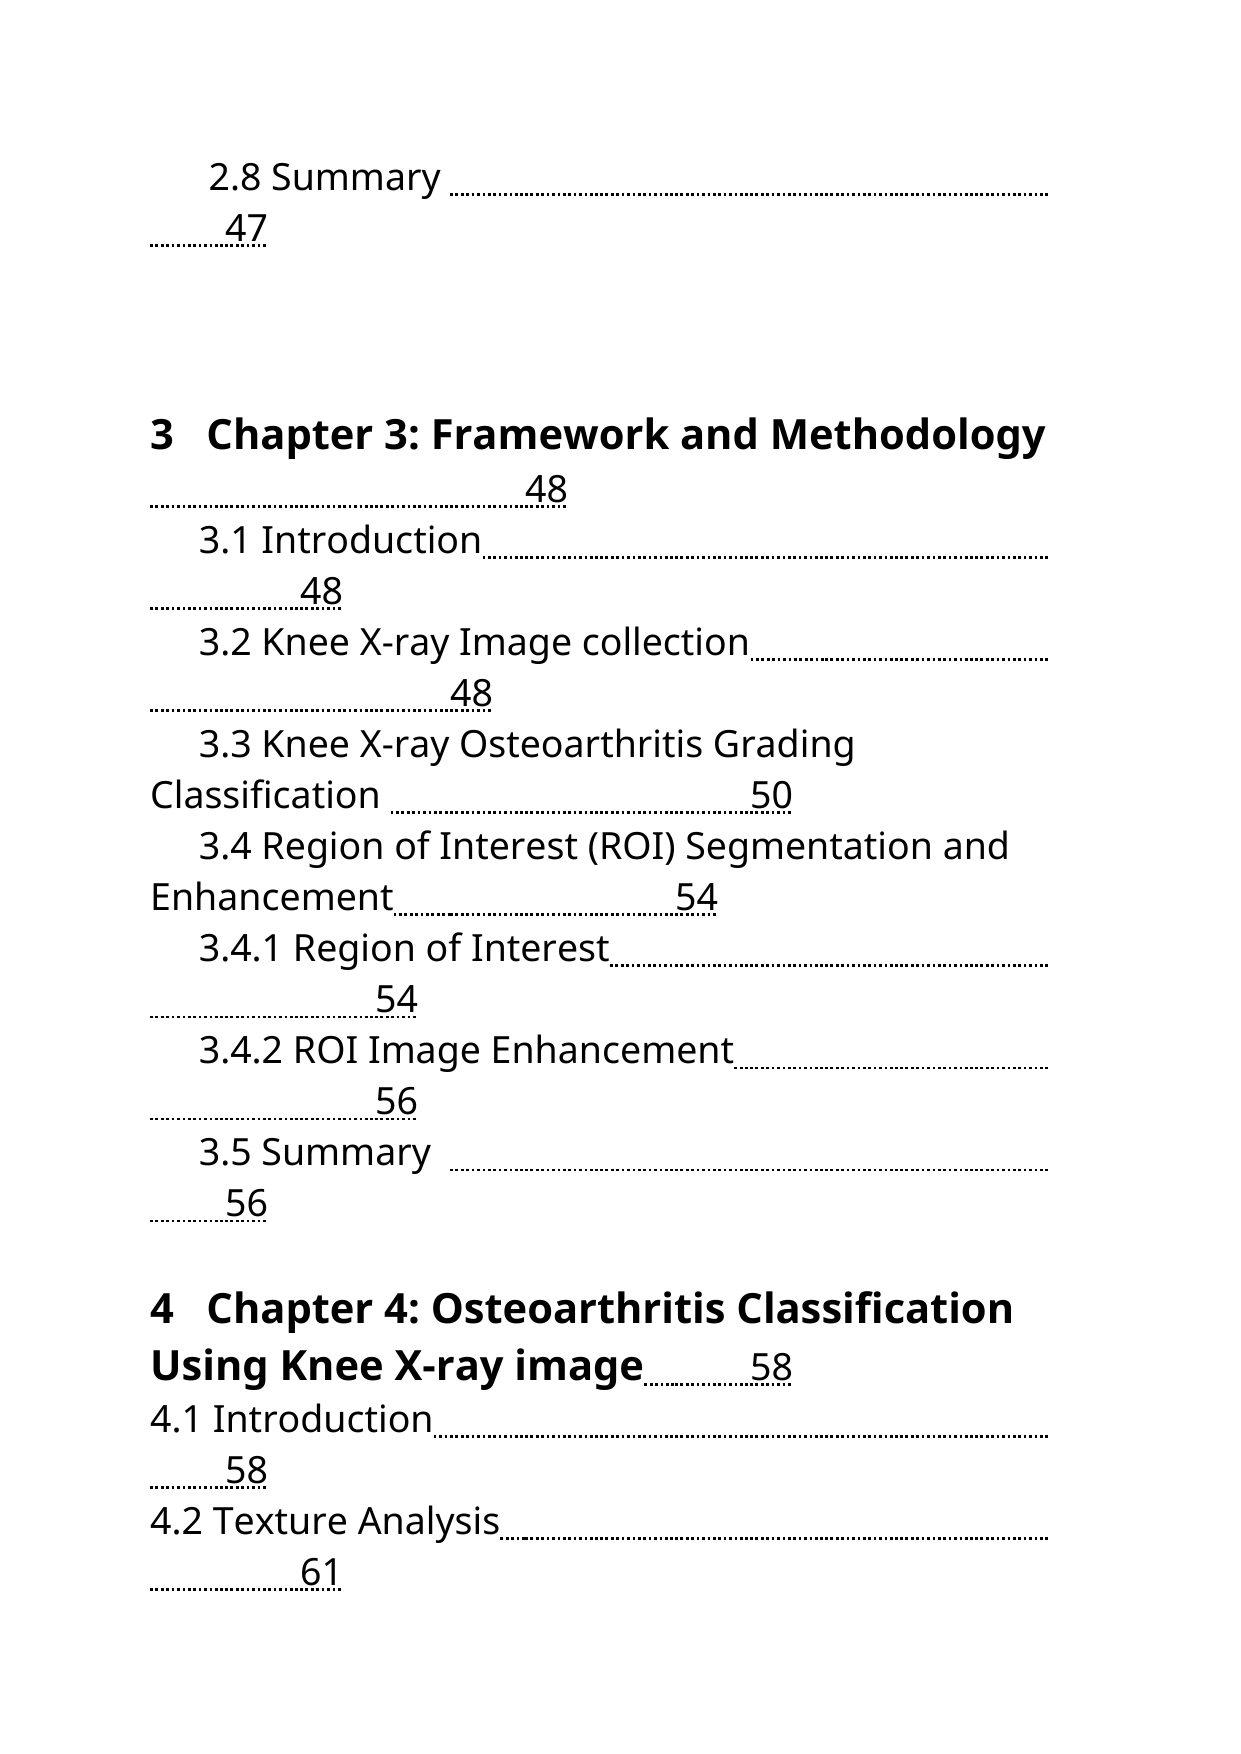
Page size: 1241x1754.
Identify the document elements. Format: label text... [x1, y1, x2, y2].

text 3.3 Knee X-ray Osteoarthritis Grading Classification 50 [150, 717, 1090, 819]
text 4 Chapter 4: Osteoarthritis Classification Using Knee X-ray image 58 [150, 1279, 1090, 1392]
text 3.2 Knee X-ray Image collection 48 [150, 615, 1090, 717]
text 3.4 Region of Interest (ROI) Segmentation and Enhancement 54 [150, 819, 1090, 921]
text 4.1 Introduction 58 [150, 1392, 1090, 1494]
text 3 Chapter 3: Framework and Methodology 48 [150, 405, 1090, 513]
text 2.8 Summary 47 [150, 150, 1090, 252]
text 4.2 Texture Analysis 61 [150, 1494, 1090, 1596]
text 3.4.2 ROI Image Enhancement 56 [150, 1023, 1090, 1126]
text 3.5 Summary 56 [150, 1126, 1090, 1228]
text 3.4.1 Region of Interest 54 [150, 921, 1090, 1023]
text 3.1 Introduction 48 [150, 513, 1090, 615]
